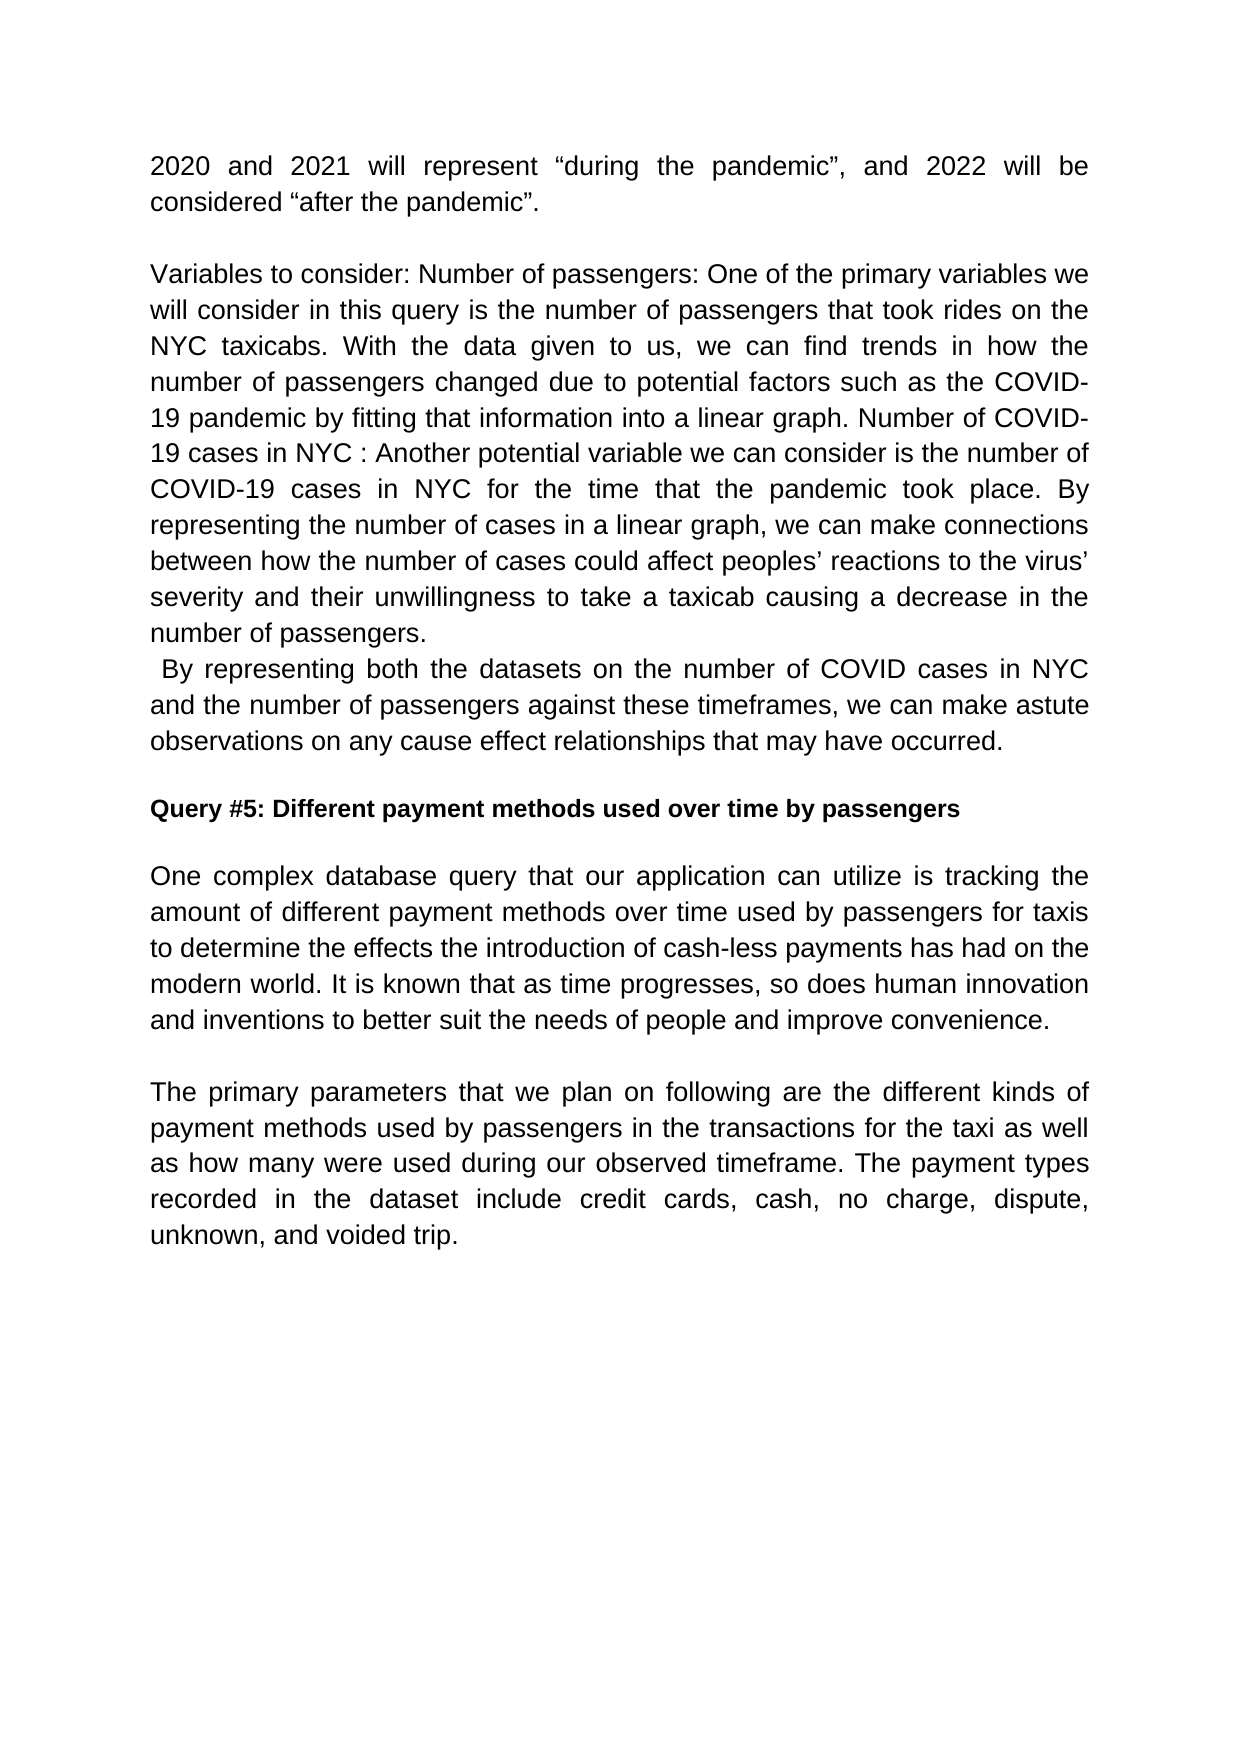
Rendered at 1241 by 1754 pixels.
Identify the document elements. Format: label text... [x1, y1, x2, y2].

text Variables to consider: Number of passengers: One of the primary variables we will consider in this query is the number of passengers that took rides on the NYC taxicabs. With the data given to us, we can find trends in how the number of passengers changed due to potential factors such as the COVID-19 pandemic by fitting that information into a linear graph. Number of COVID-19 cases in NYC : Another potential variable we can consider is the number of COVID-19 cases in NYC for the time that the pandemic took place. By representing the number of cases in a linear graph, we can make connections between how the number of cases could affect peoples’ reactions to the virus’ severity and their unwillingness to take a taxicab causing a decrease in the number of passengers. [150, 258, 1090, 648]
text The primary parameters that we plan on following are the different kinds of payment methods used by passengers in the transactions for the taxi as well as how many were used during our observed timeframe. The payment types recorded in the dataset include credit cards, cash, no charge, dispute, unknown, and voided trip. [150, 1076, 1090, 1251]
text One complex database query that our application can utilize is tracking the amount of different payment methods over time used by passengers for taxis to determine the effects the introduction of cash-less payments has had on the modern world. It is known that as time progresses, so does human innovation and inventions to better suit the needs of people and improve convenience. [150, 860, 1090, 1035]
text By representing both the datasets on the number of COVID cases in NYC and the number of passengers against these timeframes, we can make astute observations on any cause effect relationships that may have occurred. [150, 653, 1090, 756]
text Query #5: Different payment methods used over time by passengers [150, 794, 1090, 823]
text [150, 150, 1090, 217]
